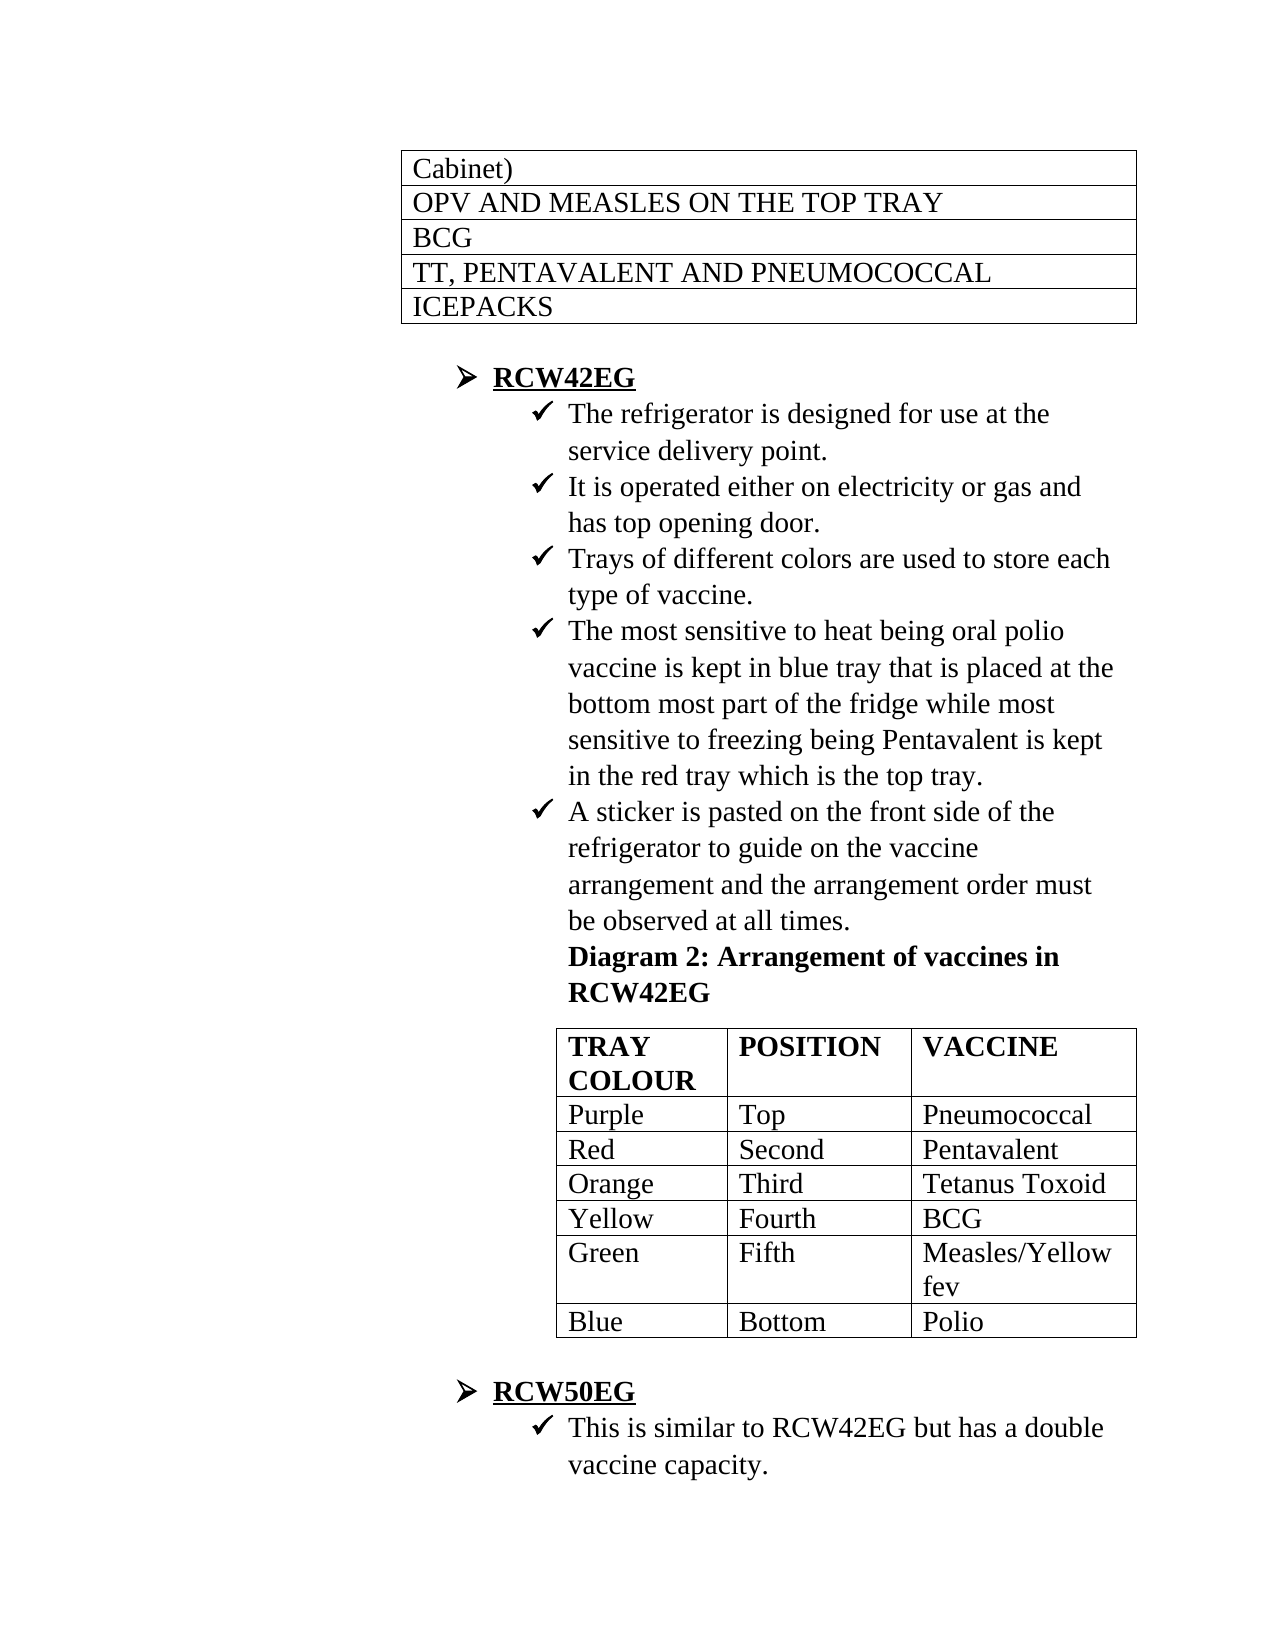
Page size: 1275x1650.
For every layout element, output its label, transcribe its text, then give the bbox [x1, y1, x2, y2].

table_cell TT, PENTAVALENT AND PNEUMOCOCCAL [402, 255, 1136, 288]
list A sticker is pasted on the front side of the refrigerator to guide on the vaccine arrangement and the arrangement order must be observed at all times. [530, 794, 1125, 936]
list RCW50EG [455, 1374, 1125, 1408]
table_cell BCG [402, 220, 1136, 254]
table_cell Pneumococcal [912, 1097, 1136, 1131]
table_cell OPV AND MEASLES ON THE TOP TRAY [402, 186, 1136, 219]
table_cell Orange [557, 1166, 727, 1200]
table_cell Polio [912, 1304, 1136, 1337]
table_header POSITION [728, 1029, 911, 1096]
table_cell Tetanus Toxoid [912, 1166, 1136, 1200]
list The most sensitive to heat being oral polio vaccine is kept in blue tray that is placed at the bottom most part of the fridge while most sensitive to freezing being Pentavalent is kept in the red tray which is the top tray. [530, 613, 1125, 792]
list Trays of different colors are used to store each type of vaccine. [530, 541, 1125, 611]
list The refrigerator is designed for use at the service delivery point. [530, 396, 1125, 466]
table_cell Blue [557, 1304, 727, 1337]
table_header VACCINE [912, 1029, 1136, 1096]
table_cell Red [557, 1132, 727, 1165]
table_cell Bottom [728, 1304, 911, 1337]
list Diagram 2: Arrangement of vaccines in RCW42EG [568, 939, 1125, 1009]
table_cell Measles/Yellow fev [912, 1236, 1136, 1303]
table_cell Fourth [728, 1201, 911, 1234]
list RCW42EG [455, 360, 1125, 394]
table_cell BCG [912, 1201, 1136, 1234]
table_cell Fifth [728, 1236, 911, 1303]
table_cell Second [728, 1132, 911, 1165]
table_cell Pentavalent [912, 1132, 1136, 1165]
table_cell Green [557, 1236, 727, 1303]
table_cell ICEPACKS [402, 289, 1136, 323]
table_cell Yellow [557, 1201, 727, 1234]
table_header TRAY COLOUR [557, 1029, 727, 1096]
list It is operated either on electricity or gas and has top opening door. [530, 469, 1125, 538]
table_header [402, 151, 1136, 184]
list This is similar to RCW42EG but has a double vaccine capacity. [530, 1411, 1125, 1480]
table_cell Top [728, 1097, 911, 1131]
table_cell Third [728, 1166, 911, 1200]
table_cell Purple [557, 1097, 727, 1131]
